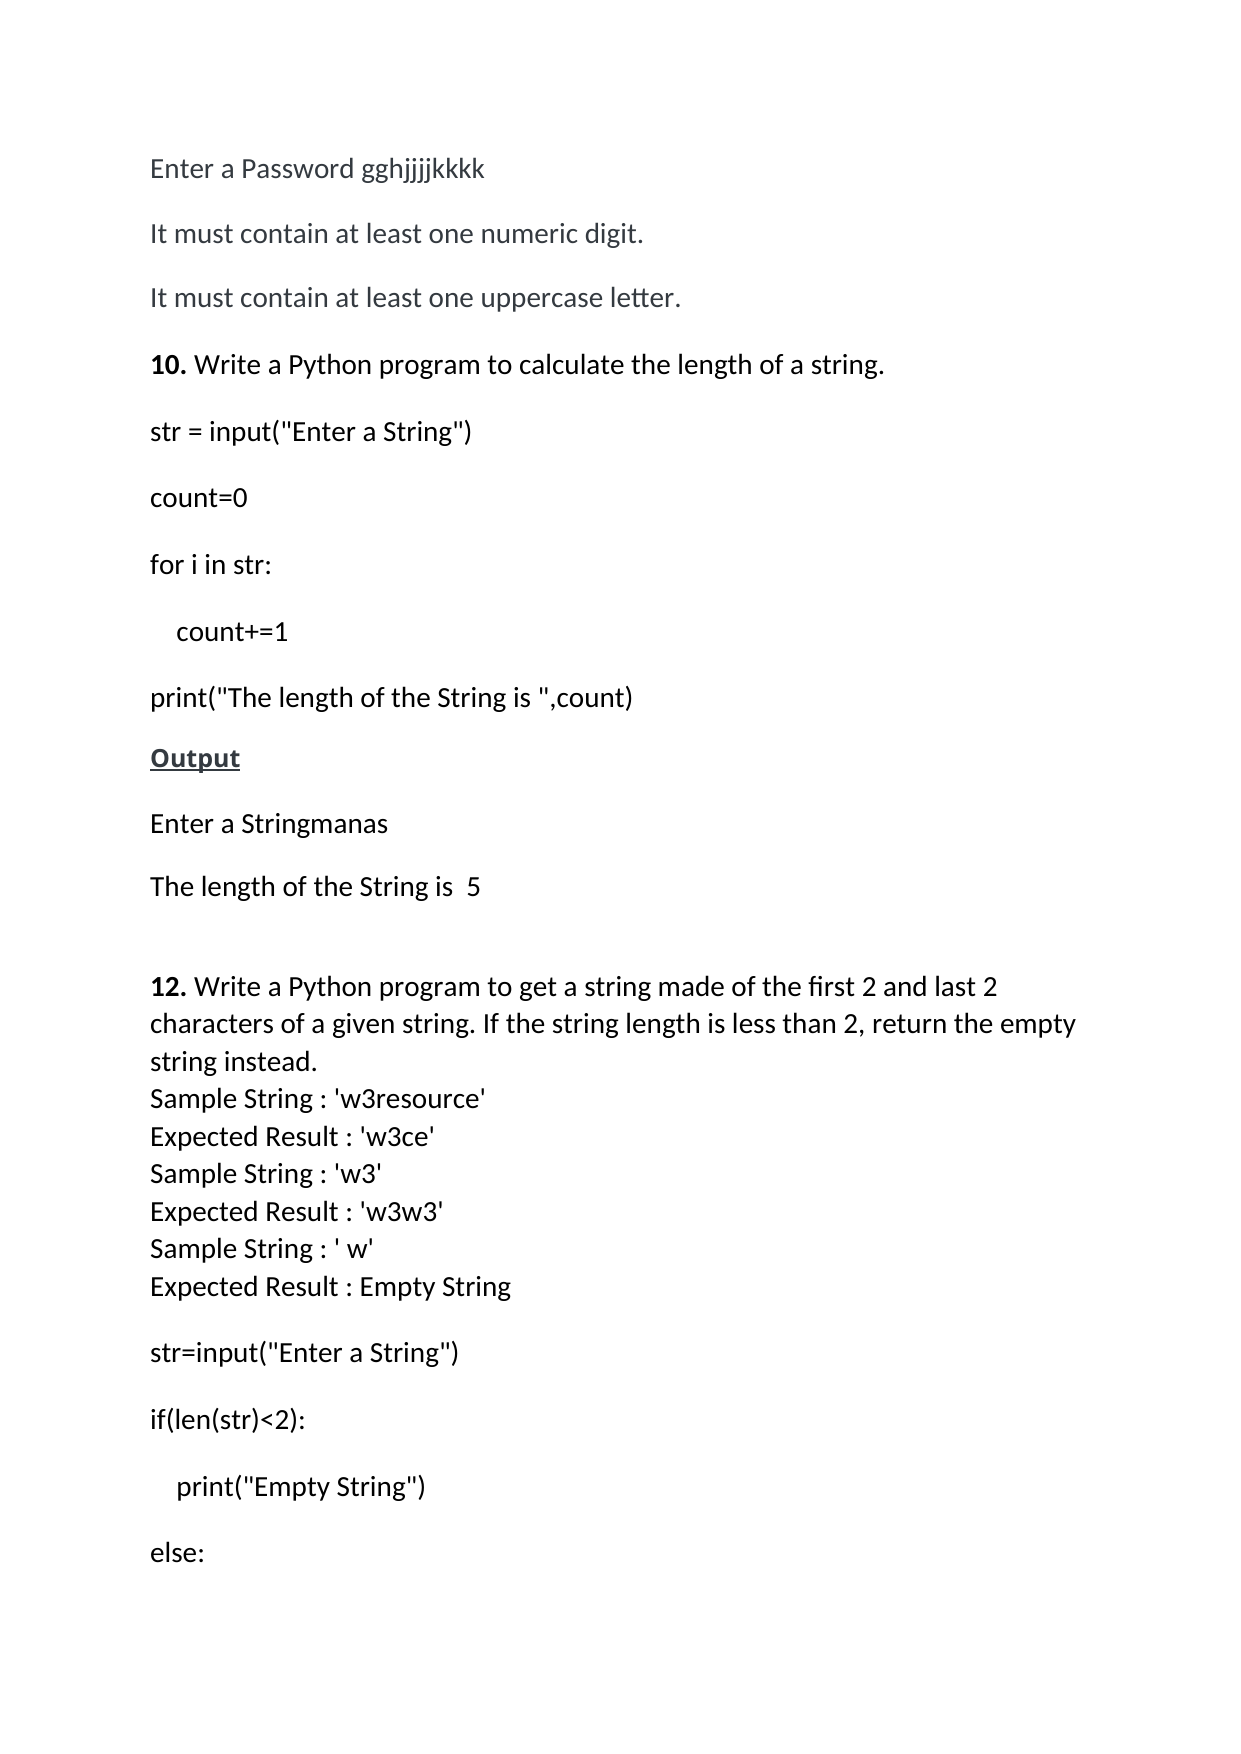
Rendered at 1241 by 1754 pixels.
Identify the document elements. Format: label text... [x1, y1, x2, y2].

text if(len(str)<2): [150, 1399, 1090, 1437]
text 12. Write a Python program to get a string made of the first 2 and last 2 characters of a given string. If the string length is less than 2, return the empty string instead. Sample String : 'w3resource' Expected Result : 'w3ce' Sample String : 'w3' Expected Result : 'w3w3' Sample String : ' w' Expected Result : Empty String [150, 966, 1090, 1303]
text print("Empty String") [150, 1466, 1090, 1503]
text str=input("Enter a String") [150, 1333, 1090, 1370]
text for i in str: [150, 544, 1090, 582]
text print("The length of the String is ",count) [150, 678, 1090, 715]
text The length of the String is 5 [150, 866, 1090, 941]
text count+=1 [150, 611, 1090, 648]
text count=0 [150, 478, 1090, 515]
text str = input("Enter a String") [150, 411, 1090, 448]
text Enter a Password gghjjjjkkkk [150, 150, 1090, 186]
text Enter a Stringmanas [150, 803, 1090, 841]
text It must contain at least one uppercase letter. [150, 279, 1090, 315]
text Output [150, 740, 1090, 774]
text else: [150, 1533, 1090, 1570]
text It must contain at least one numeric digit. [150, 215, 1090, 250]
text 10. Write a Python program to calculate the length of a string. [150, 344, 1090, 382]
